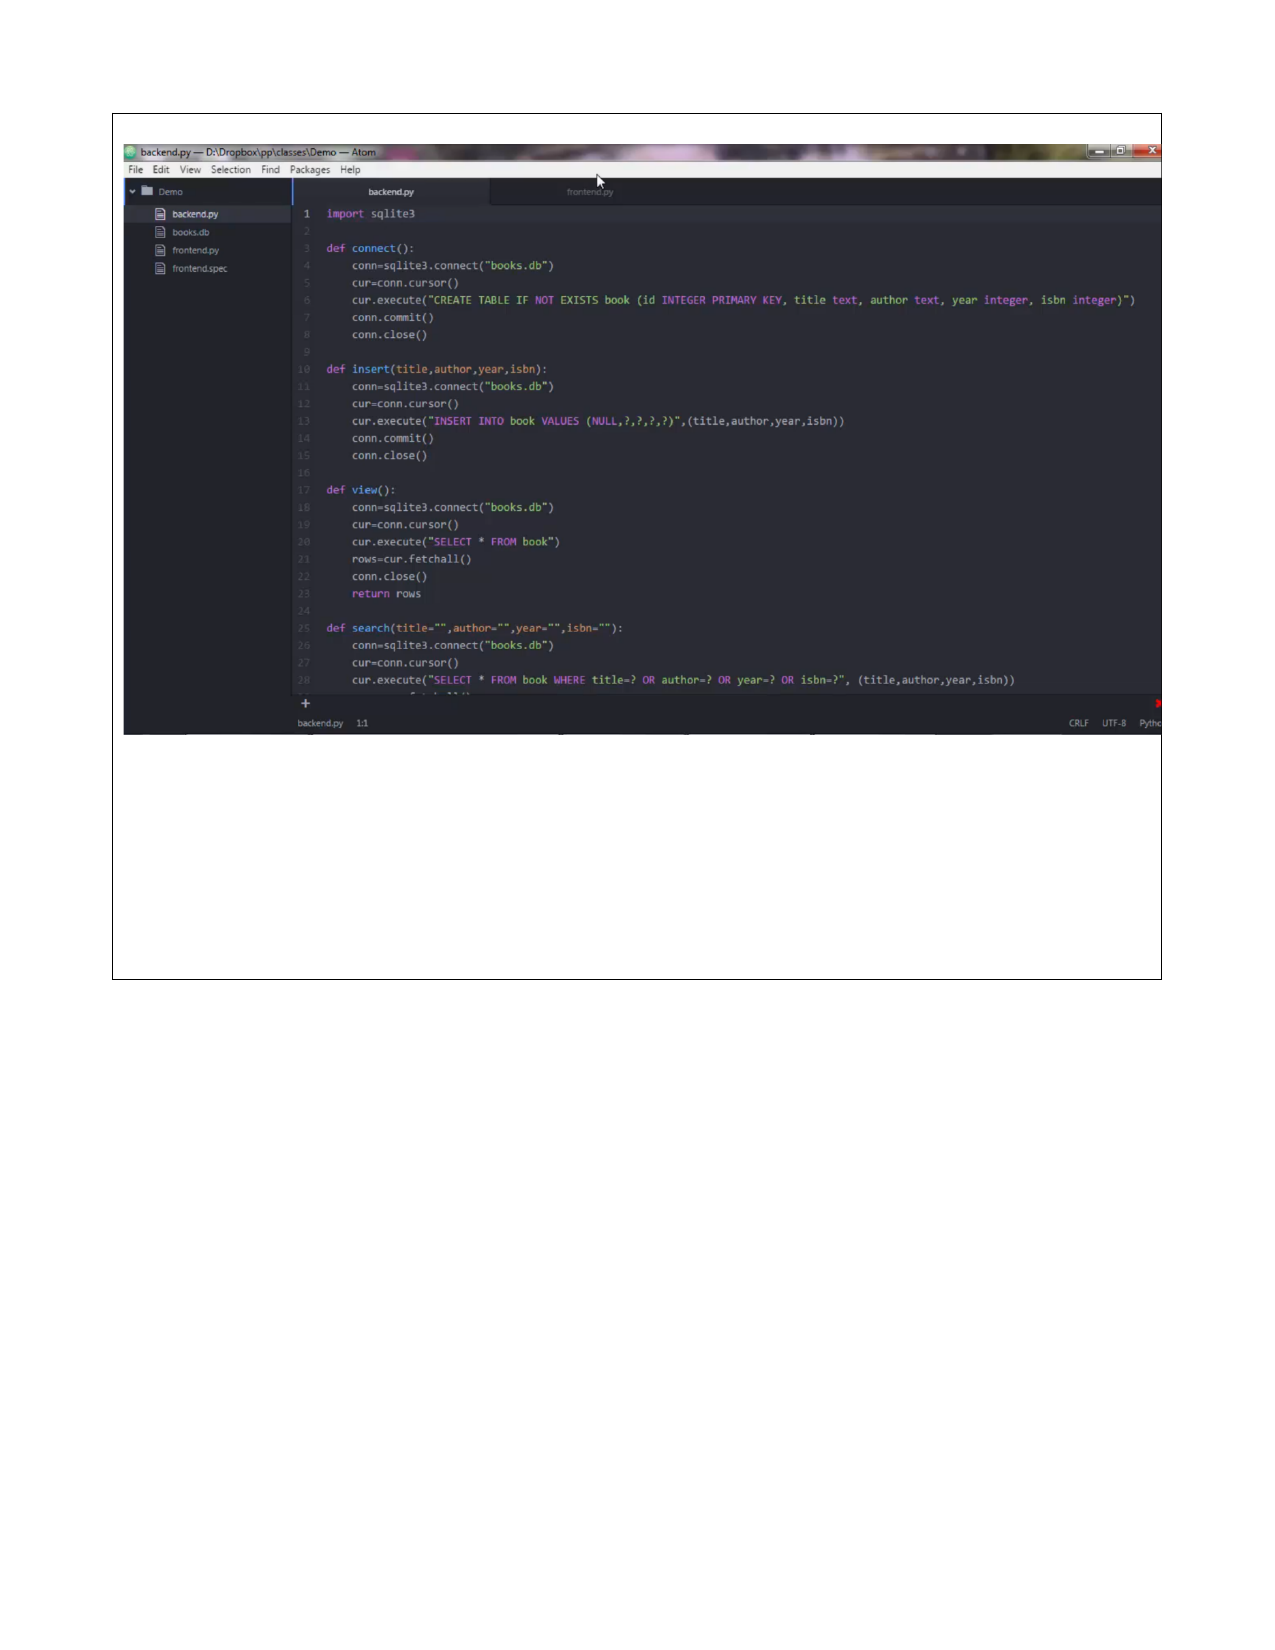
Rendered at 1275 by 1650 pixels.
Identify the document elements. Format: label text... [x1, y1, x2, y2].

picture [123, 144, 1162, 735]
table_cell Image of session [113, 114, 1161, 979]
